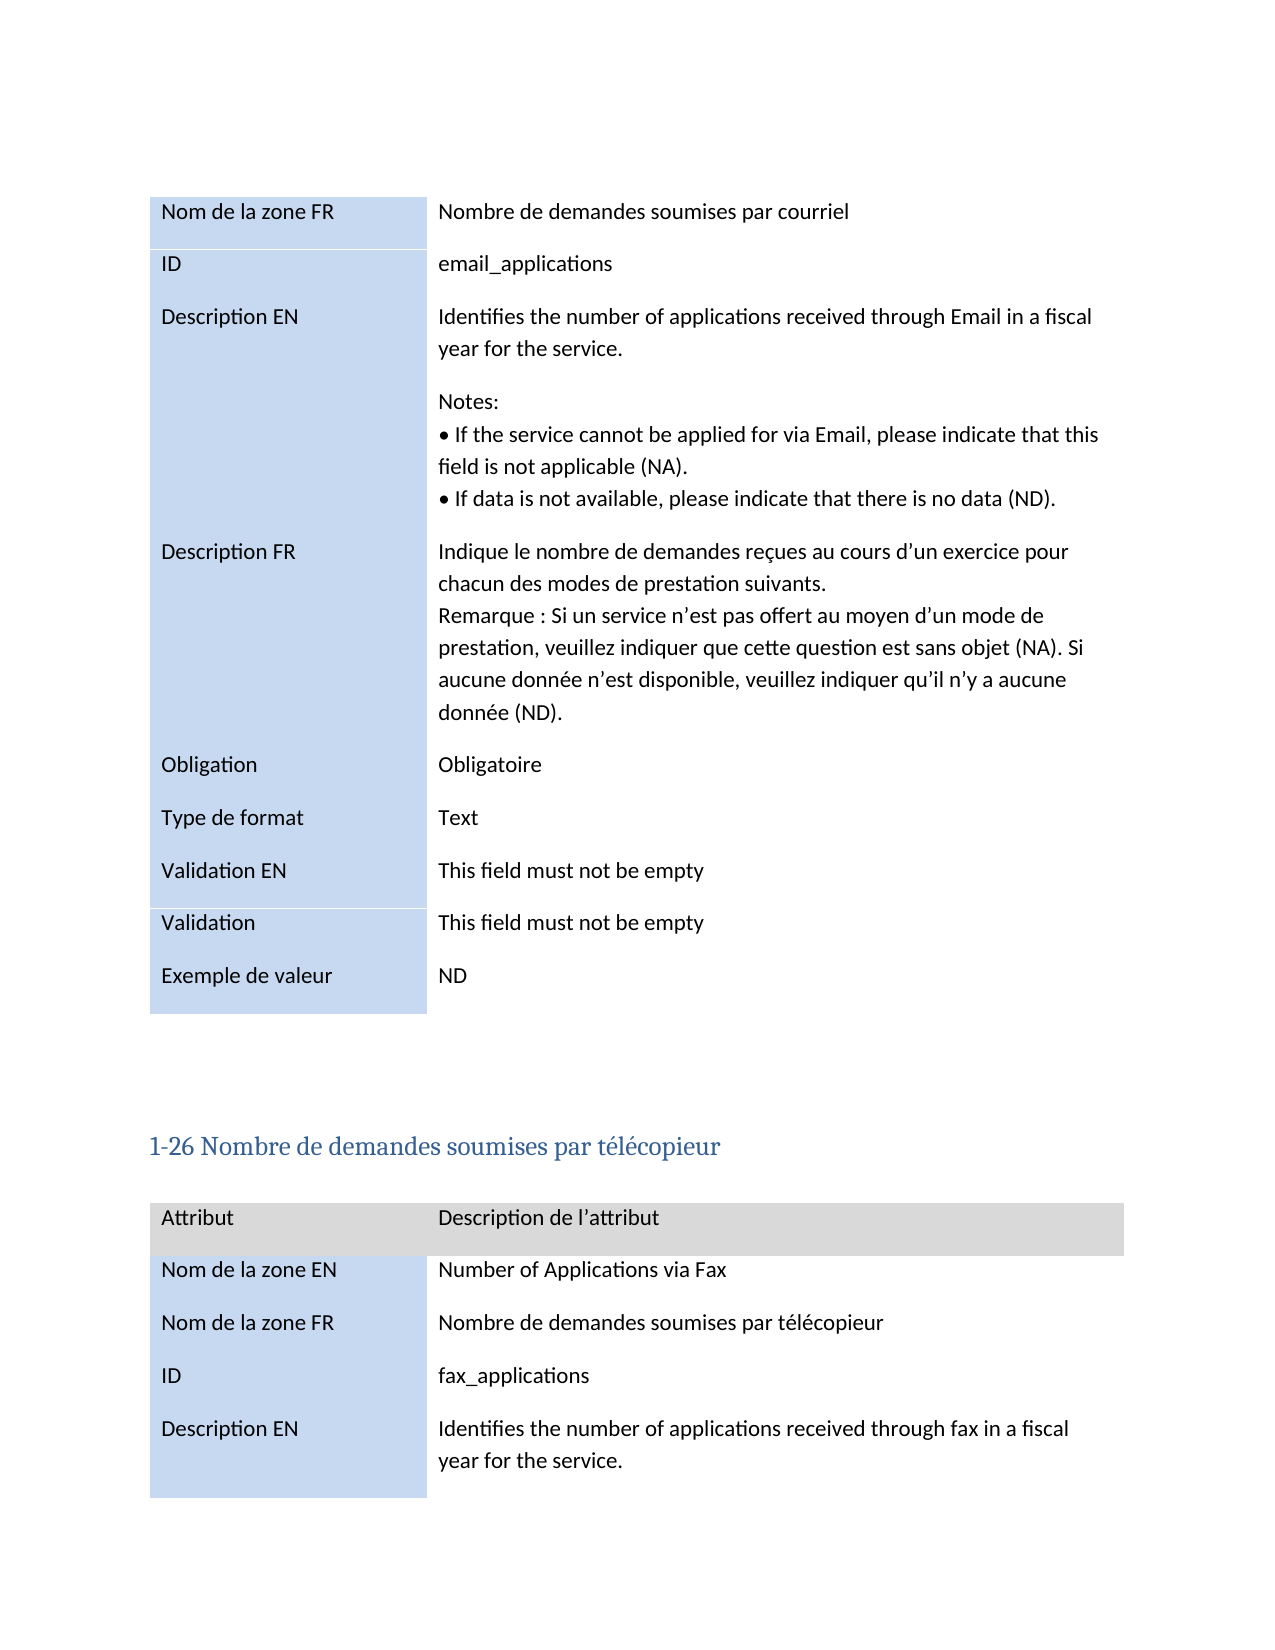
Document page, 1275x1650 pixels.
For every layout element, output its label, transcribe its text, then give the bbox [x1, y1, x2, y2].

table_cell Type de format [150, 803, 427, 856]
table_cell Identifies the number of applications received through Email in a fiscal year for the service. Notes: • If the service cannot be applied for via Email, please indicate that this field is not applicable (NA). • If data is not available, please indicate that there is no data (ND). [427, 302, 1124, 537]
table_cell Indique le nombre de demandes reçues au cours d’un exercice pour chacun des modes de prestation suivants. Remarque : Si un service n’est pas offert au moyen d’un mode de prestation, veuillez indiquer que cette question est sans objet (NA). Si aucune donnée n’est disponible, veuillez indiquer qu’il n’y a aucune donnée (ND). [427, 537, 1124, 750]
table_cell Description EN [150, 302, 427, 537]
table_cell Nombre de demandes soumises par télécopieur [427, 1308, 1124, 1361]
table_cell This field must not be empty [427, 856, 1124, 908]
table_header Description de l’attribut [427, 1203, 1124, 1256]
table_cell Validation EN [150, 856, 427, 908]
table_cell Nom de la zone FR [150, 1308, 427, 1361]
subtitle 1-26 Nombre de demandes soumises par télécopieur [150, 1131, 1228, 1198]
table_cell Validation [150, 909, 427, 961]
table_cell Nombre de demandes soumises par courriel [427, 197, 1124, 249]
table_cell This field must not be empty [427, 909, 1124, 961]
table_cell fax_applications [427, 1361, 1124, 1414]
table_cell Number of Applications via Fax [427, 1256, 1124, 1308]
table_cell ND [427, 961, 1124, 1014]
table_cell Exemple de valeur [150, 961, 427, 1014]
table_cell Description EN [150, 1414, 427, 1498]
table_cell Obligatoire [427, 750, 1124, 803]
table_cell Obligation [150, 750, 427, 803]
table_cell Text [427, 803, 1124, 856]
table_header Attribut [150, 1203, 427, 1256]
table_cell email_applications [427, 250, 1124, 302]
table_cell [427, 1414, 1124, 1498]
table_cell ID [150, 1361, 427, 1414]
table_cell Nom de la zone FR [150, 197, 427, 249]
table_cell Description FR [150, 537, 427, 750]
table_cell ID [150, 250, 427, 302]
table_cell Nom de la zone EN [150, 1256, 427, 1308]
